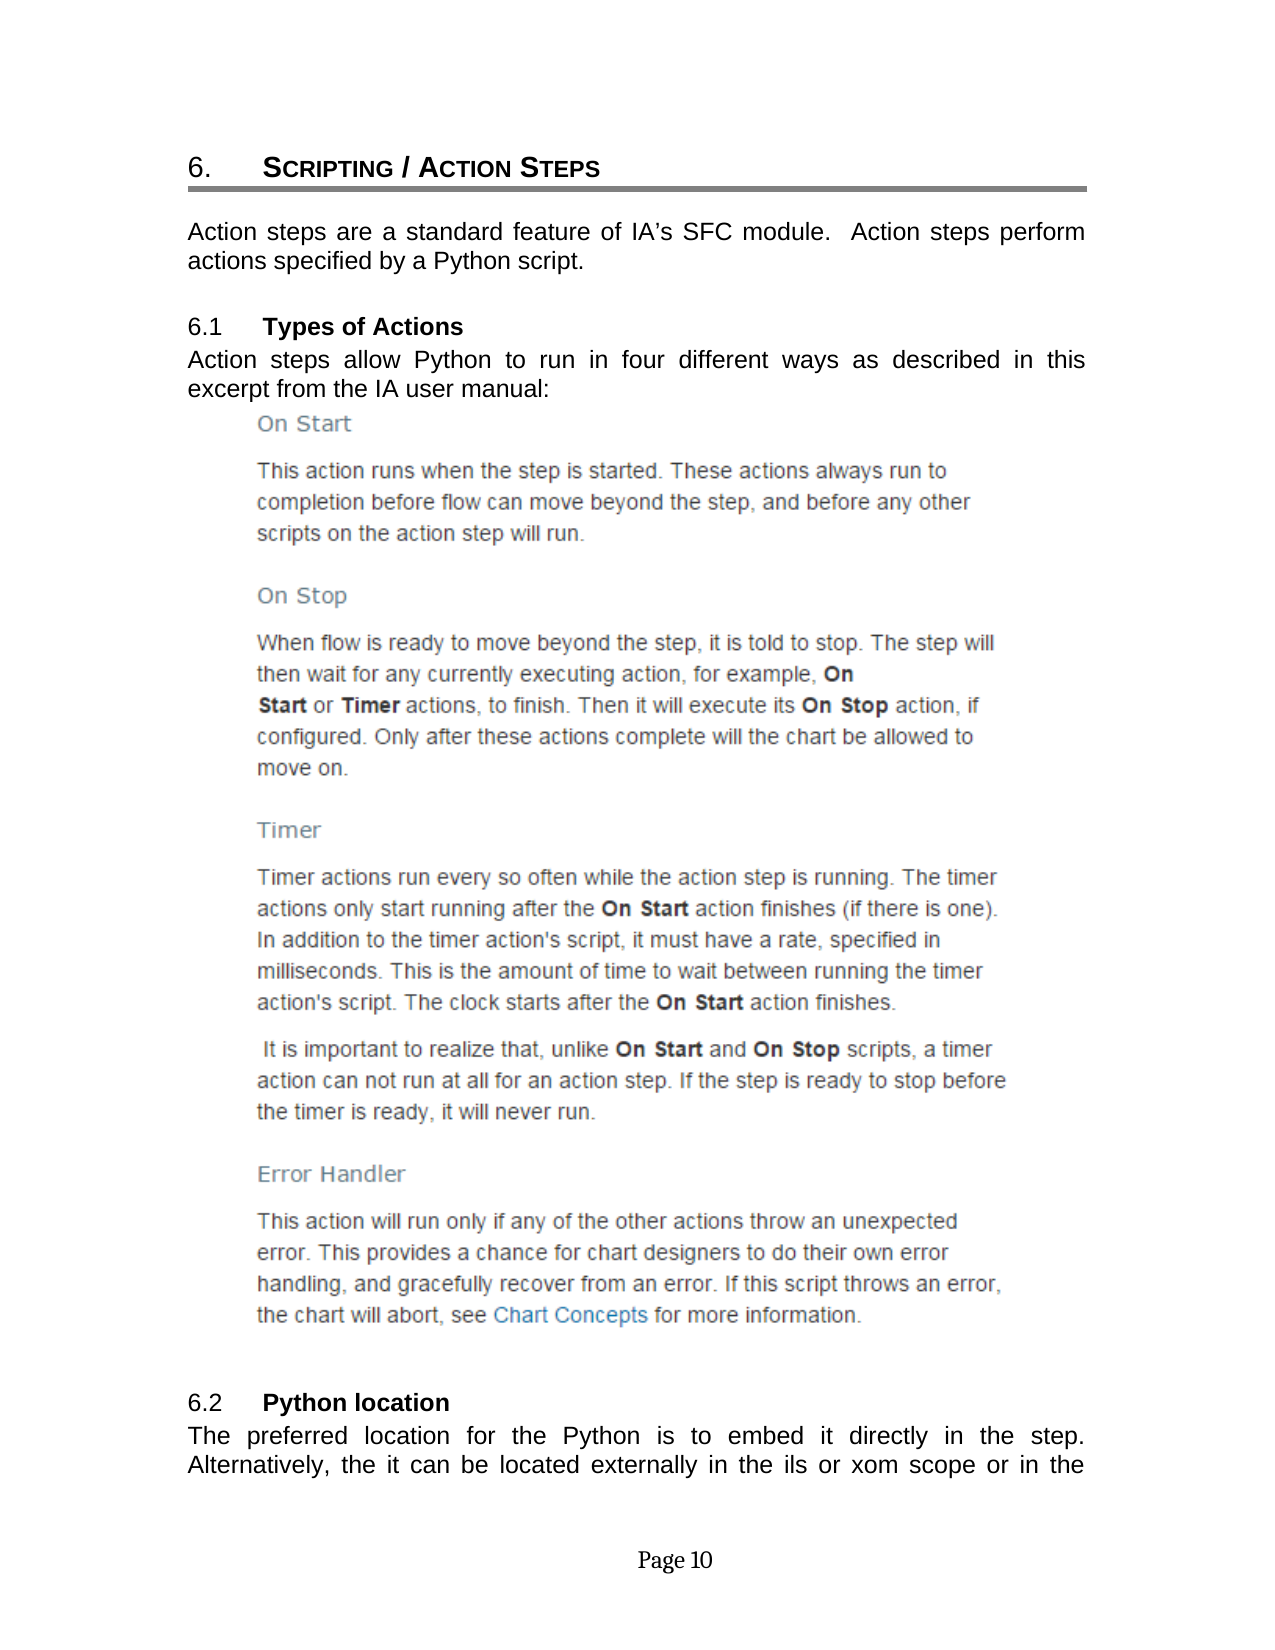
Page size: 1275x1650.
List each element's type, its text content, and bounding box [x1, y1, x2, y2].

picture [240, 402, 1035, 1351]
text Action steps are a standard feature of IA’s SFC module. Action steps perform actions specified by a Python script. [187, 217, 1087, 274]
subtitle Scripting / Action Steps [187, 150, 1087, 192]
text Action steps allow Python to run in four different ways as described in this excerpt from the IA user manual: [187, 345, 1087, 402]
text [187, 1421, 1087, 1479]
subtitle Python location [187, 1388, 1087, 1417]
subtitle Types of Actions [187, 312, 1087, 341]
